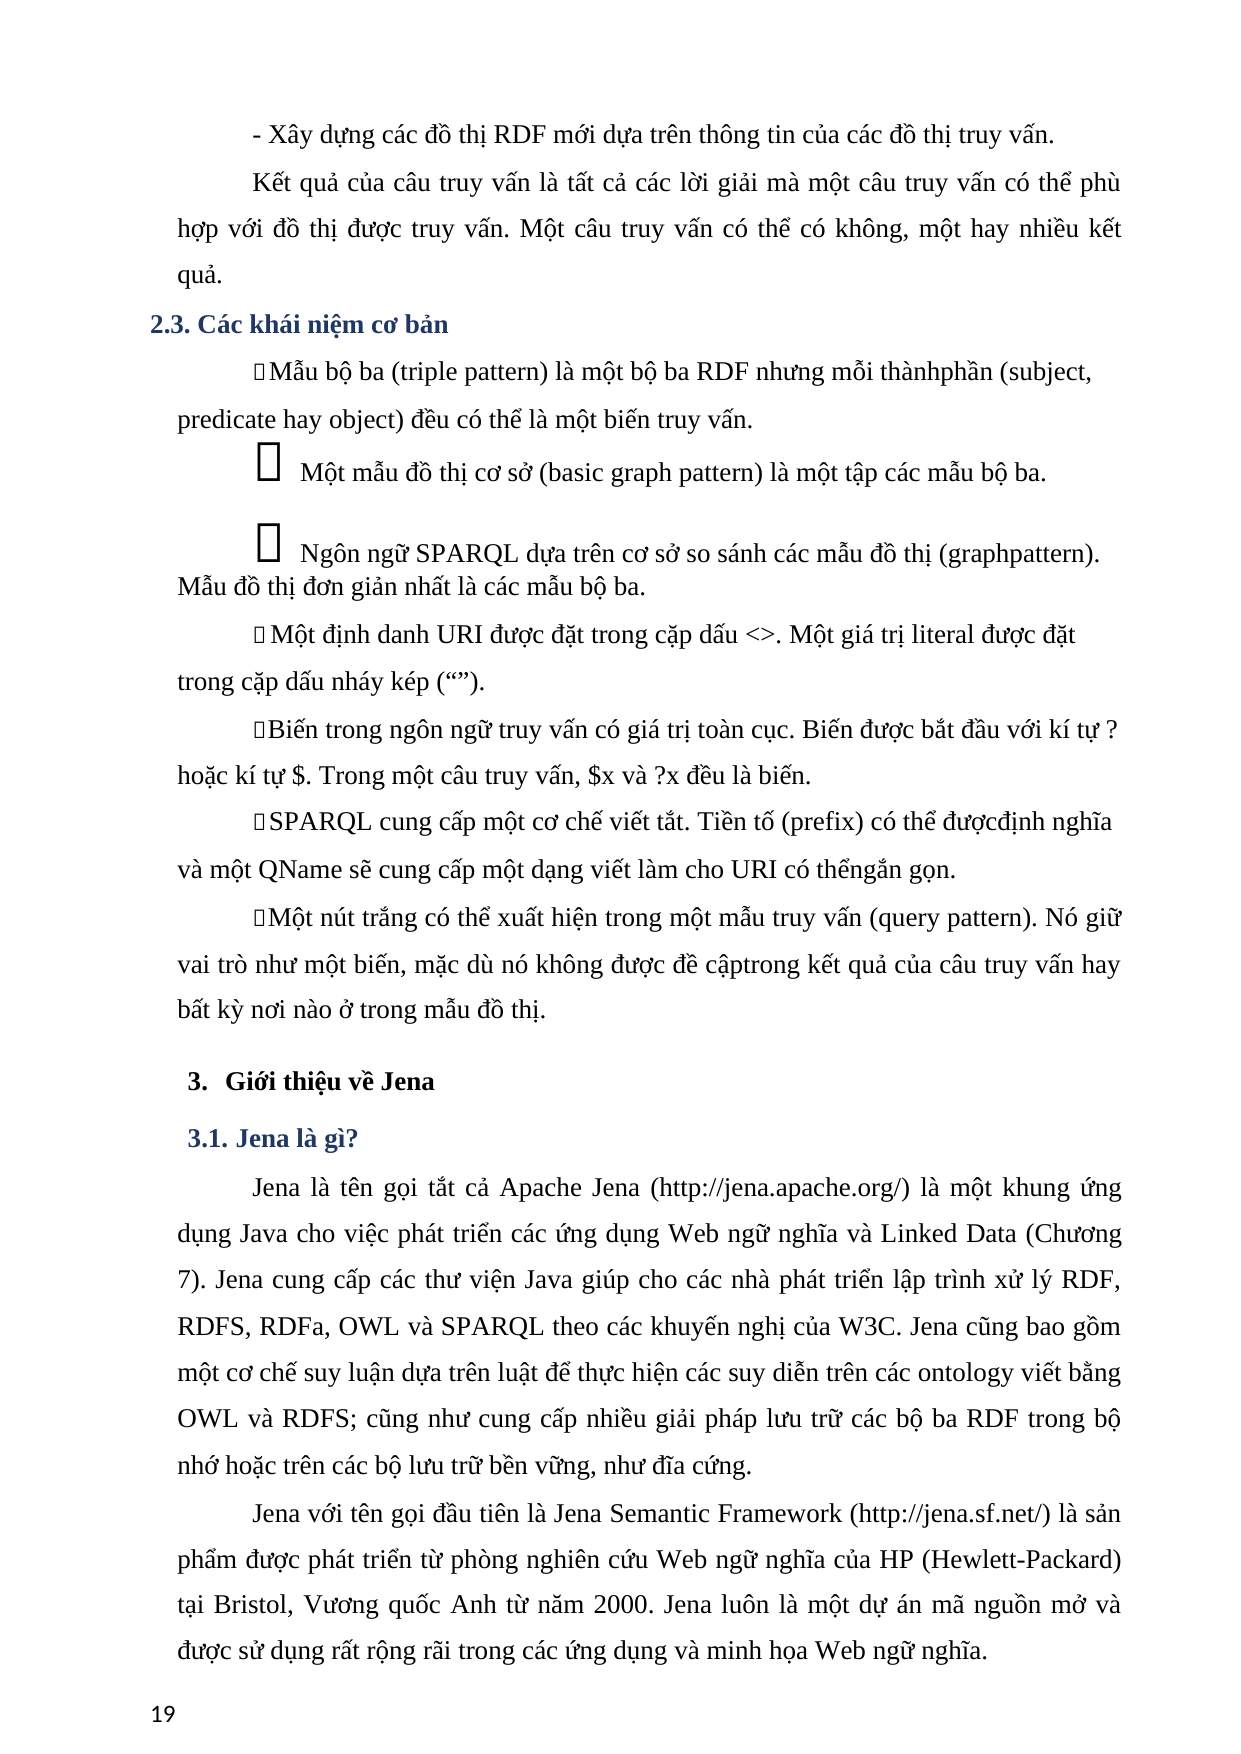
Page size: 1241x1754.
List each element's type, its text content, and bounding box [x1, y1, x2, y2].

subtitle Giới thiệu về Jena [187, 1065, 1123, 1096]
list Một nút trắng có thể xuất hiện trong một mẫu truy vấn (query pattern). Nó giữ vai trò như một biến, mặc dù nó không được đề cậptrong kết quả của câu truy vấn hay bất kỳ nơi nào ở trong mẫu đồ thị. [177, 901, 1123, 1025]
list Một định danh URI được đặt trong cặp dấu <>. Một giá trị literal được đặt trong cặp dấu nháy kép (“”). [177, 618, 1123, 696]
list Biến trong ngôn ngữ truy vấn có giá trị toàn cục. Biến được bắt đầu với kí tự ? hoặc kí tự $. Trong một câu truy vấn, $x và ?x đều là biến. [177, 713, 1123, 790]
text - Xây dựng các đồ thị RDF mới dựa trên thông tin của các đồ thị truy vấn. [252, 118, 1150, 149]
list Một mẫu đồ thị cơ sở (basic graph pattern) là một tập các mẫu bộ ba. [252, 434, 1123, 494]
text Jena là tên gọi tắt cả Apache Jena (http://jena.apache.org/) là một khung ứng dụng Java cho việc phát triển các ứng dụng Web ngữ nghĩa và Linked Data (Chương 7). Jena cung cấp các thư viện Java giúp cho các nhà phát triển lập trình xử lý RDF, RDFS, RDFa, OWL và SPARQL theo các khuyến nghị của W3C. Jena cũng bao gồm một cơ chế suy luận dựa trên luật để thực hiện các suy diễn trên các ontology viết bằng OWL và RDFS; cũng như cung cấp nhiều giải pháp lưu trữ các bộ ba RDF trong bộ nhớ hoặc trên các bộ lưu trữ bền vững, như đĩa cứng. [177, 1171, 1123, 1480]
text Jena với tên gọi đầu tiên là Jena Semantic Framework (http://jena.sf.net/) là sản phẩm được phát triển từ phòng nghiên cứu Web ngữ nghĩa của HP (Hewlett-Packard) tại Bristol, Vương quốc Anh từ năm 2000. Jena luôn là một dự án mã nguồn mở và được sử dụng rất rộng rãi trong các ứng dụng và minh họa Web ngữ nghĩa. [177, 1497, 1123, 1665]
text Kết quả của câu truy vấn là tất cả các lời giải mà một câu truy vấn có thể phù hợp với đồ thị được truy vấn. Một câu truy vấn có thể có không, một hay nhiều kết quả. [177, 166, 1123, 289]
subtitle 2.3. Các khái niệm cơ bản [150, 308, 1123, 340]
list Ngôn ngữ SPARQL dựa trên cơ sở so sánh các mẫu đồ thị (graphpattern). Mẫu đồ thị đơn giản nhất là các mẫu bộ ba. [177, 512, 1123, 601]
list Mẫu bộ ba (triple pattern) là một bộ ba RDF nhưng mỗi thànhphần (subject, [252, 355, 1123, 387]
text và một QName sẽ cung cấp một dạng viết làm cho URI có thểngắn gọn. [177, 853, 1123, 884]
text predicate hay object) đều có thể là một biến truy vấn. [177, 403, 1123, 434]
list SPARQL cung cấp một cơ chế viết tắt. Tiền tố (prefix) có thể đượcđịnh nghĩa [252, 806, 1123, 838]
subtitle Jena là gì? [187, 1122, 1123, 1153]
